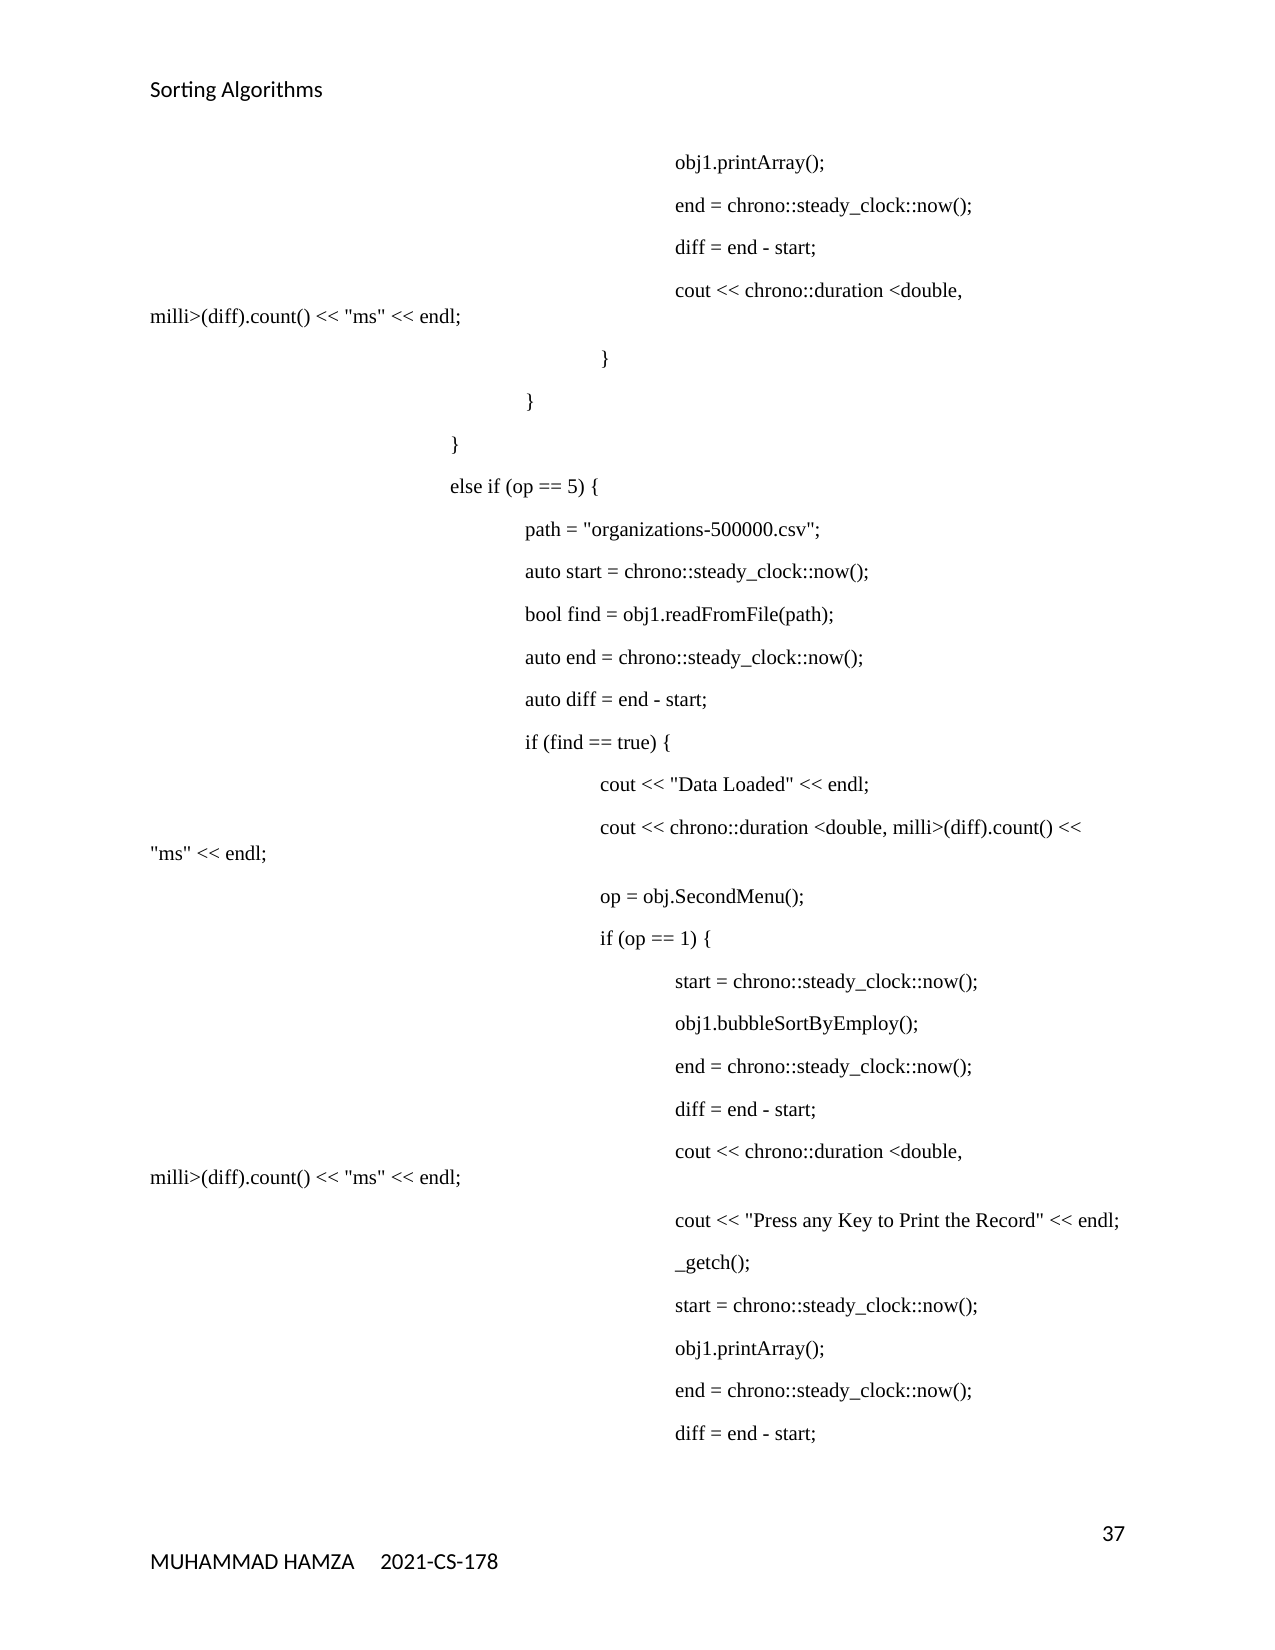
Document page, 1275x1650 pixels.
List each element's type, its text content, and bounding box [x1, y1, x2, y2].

text diff = end - start; [150, 1097, 1125, 1121]
text end = chrono::steady_clock::now(); [150, 1054, 1125, 1078]
text if (op == 1) { [150, 926, 1125, 950]
text cout << "Press any Key to Print the Record" << endl; [150, 1208, 1125, 1232]
text obj1.printArray(); [150, 1336, 1125, 1359]
text auto end = chrono::steady_clock::now(); [150, 644, 1125, 669]
text cout << chrono::duration <double, milli>(diff).count() << "ms" << endl; [150, 815, 1125, 865]
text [150, 278, 1125, 328]
text op = obj.SecondMenu(); [150, 883, 1125, 908]
text } [150, 432, 1125, 456]
text obj1.bubbleSortByEmploy(); [150, 1011, 1125, 1035]
text start = chrono::steady_clock::now(); [150, 1293, 1125, 1317]
text diff = end - start; [150, 1421, 1125, 1445]
text } [150, 389, 1125, 413]
text end = chrono::steady_clock::now(); [150, 193, 1125, 217]
text start = chrono::steady_clock::now(); [150, 969, 1125, 993]
text obj1.printArray(); [150, 150, 1125, 174]
text cout << chrono::duration <double, milli>(diff).count() << "ms" << endl; [150, 1139, 1125, 1189]
text auto diff = end - start; [150, 687, 1125, 711]
text if (find == true) { [150, 730, 1125, 754]
text diff = end - start; [150, 235, 1125, 259]
text auto start = chrono::steady_clock::now(); [150, 559, 1125, 583]
text path = "organizations-500000.csv"; [150, 517, 1125, 541]
text bool find = obj1.readFromFile(path); [150, 602, 1125, 626]
text cout << "Data Loaded" << endl; [150, 772, 1125, 796]
text } [150, 346, 1125, 370]
text else if (op == 5) { [150, 474, 1125, 498]
text end = chrono::steady_clock::now(); [150, 1378, 1125, 1402]
text _getch(); [150, 1250, 1125, 1274]
